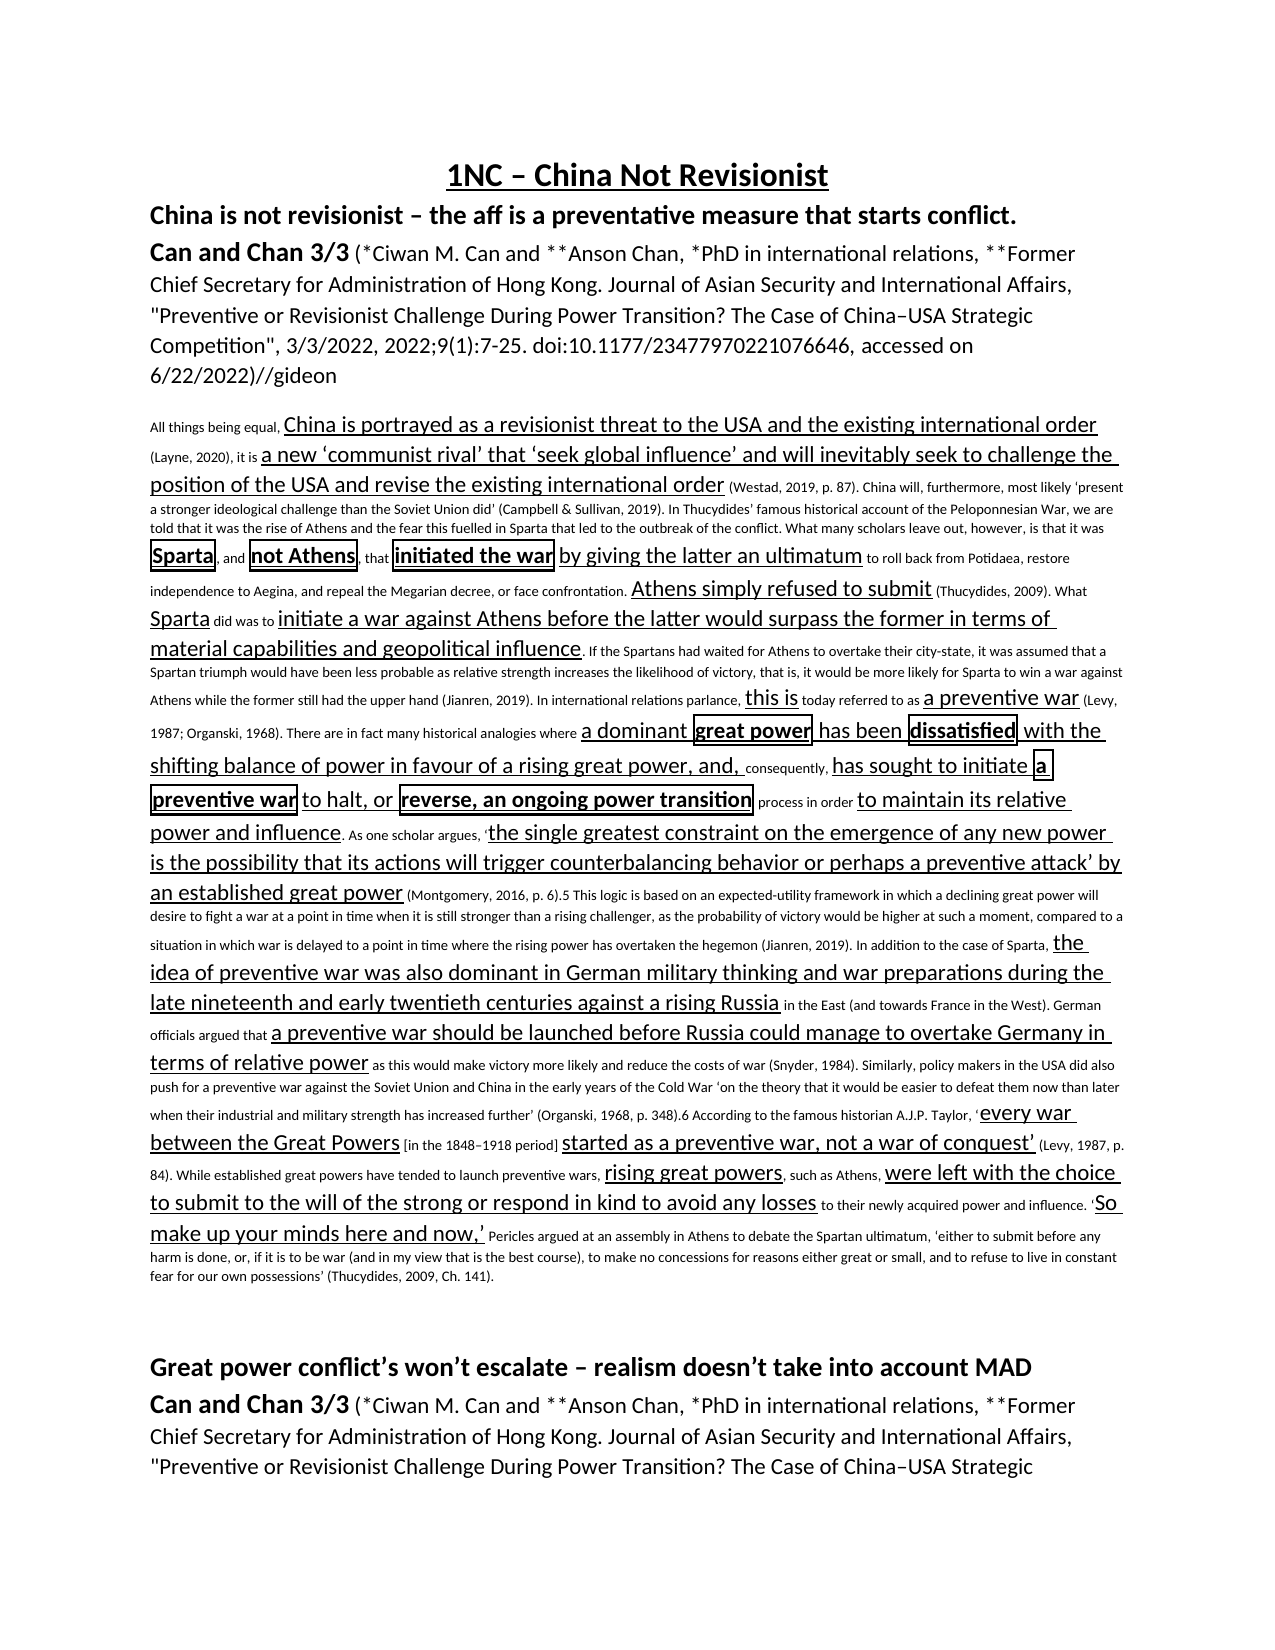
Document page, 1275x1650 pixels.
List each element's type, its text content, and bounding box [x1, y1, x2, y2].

text All things being equal, China is portrayed as a revisionist threat to the USA and the existing international order (Layne, 2020), it is a new ‘communist rival’ that ‘seek global influence’ and will inevitably seek to challenge the position of the USA and revise the existing international order (Westad, 2019, p. 87). China will, furthermore, most likely ‘present a stronger ideological challenge than the Soviet Union did’ (Campbell & Sullivan, 2019). In Thucydides’ famous historical account of the Peloponnesian War, we are told that it was the rise of Athens and the fear this fuelled in Sparta that led to the outbreak of the conflict. What many scholars leave out, however, is that it was Sparta, and not Athens, that initiated the war by giving the latter an ultimatum to roll back from Potidaea, restore independence to Aegina, and repeal the Megarian decree, or face confrontation. Athens simply refused to submit (Thucydides, 2009). What Sparta did was to initiate a war against Athens before the latter would surpass the former in terms of material capabilities and geopolitical influence. If the Spartans had waited for Athens to overtake their city-state, it was assumed that a Spartan triumph would have been less probable as relative strength increases the likelihood of victory, that is, it would be more likely for Sparta to win a war against Athens while the former still had the upper hand (Jianren, 2019). In international relations parlance, this is today referred to as a preventive war (Levy, 1987; Organski, 1968). There are in fact many historical analogies where a dominant great power has been dissatisfied with the shifting balance of power in favour of a rising great power, and, consequently, has sought to initiate a preventive war to halt, or reverse, an ongoing power transition process in order to maintain its relative power and influence. As one scholar argues, ‘the single greatest constraint on the emergence of any new power is the possibility that its actions will trigger counterbalancing behavior or perhaps a preventive attack’ by an established great power (Montgomery, 2016, p. 6).5 This logic is based on an expected-utility framework in which a declining great power will desire to fight a war at a point in time when it is still stronger than a rising challenger, as the probability of victory would be higher at such a moment, compared to a situation in which war is delayed to a point in time where the rising power has overtaken the hegemon (Jianren, 2019). In addition to the case of Sparta, the idea of preventive war was also dominant in German military thinking and war preparations during the late nineteenth and early twentieth centuries against a rising Russia in the East (and towards France in the West). German officials argued that a preventive war should be launched before Russia could manage to overtake Germany in terms of relative power as this would make victory more likely and reduce the costs of war (Snyder, 1984). Similarly, policy makers in the USA did also push for a preventive war against the Soviet Union and China in the early years of the Cold War ‘on the theory that it would be easier to defeat them now than later when their industrial and military strength has increased further’ (Organski, 1968, p. 348).6 According to the famous historian A.J.P. Taylor, ‘every war between the Great Powers [in the 1848–1918 period] started as a preventive war, not a war of conquest’ (Levy, 1987, p. 84). While established great powers have tended to launch preventive wars, rising great powers, such as Athens, were left with the choice to submit to the will of the strong or respond in kind to avoid any losses to their newly acquired power and influence. ‘So make up your minds here and now,’ Pericles argued at an assembly in Athens to debate the Spartan ultimatum, ‘either to submit before any harm is done, or, if it is to be war (and in my view that is the best course), to make no concessions for reasons either great or small, and to refuse to live in constant fear for our own possessions’ (Thucydides, 2009, Ch. 141). [150, 410, 1125, 1285]
subtitle 1NC – China Not Revisionist [150, 154, 1125, 195]
subtitle China is not revisionist – the aff is a preventative measure that starts conflict. [150, 198, 1125, 231]
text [150, 1387, 1125, 1481]
subtitle Great power conflict’s won’t escalate – realism doesn’t take into account MAD [150, 1350, 1125, 1383]
